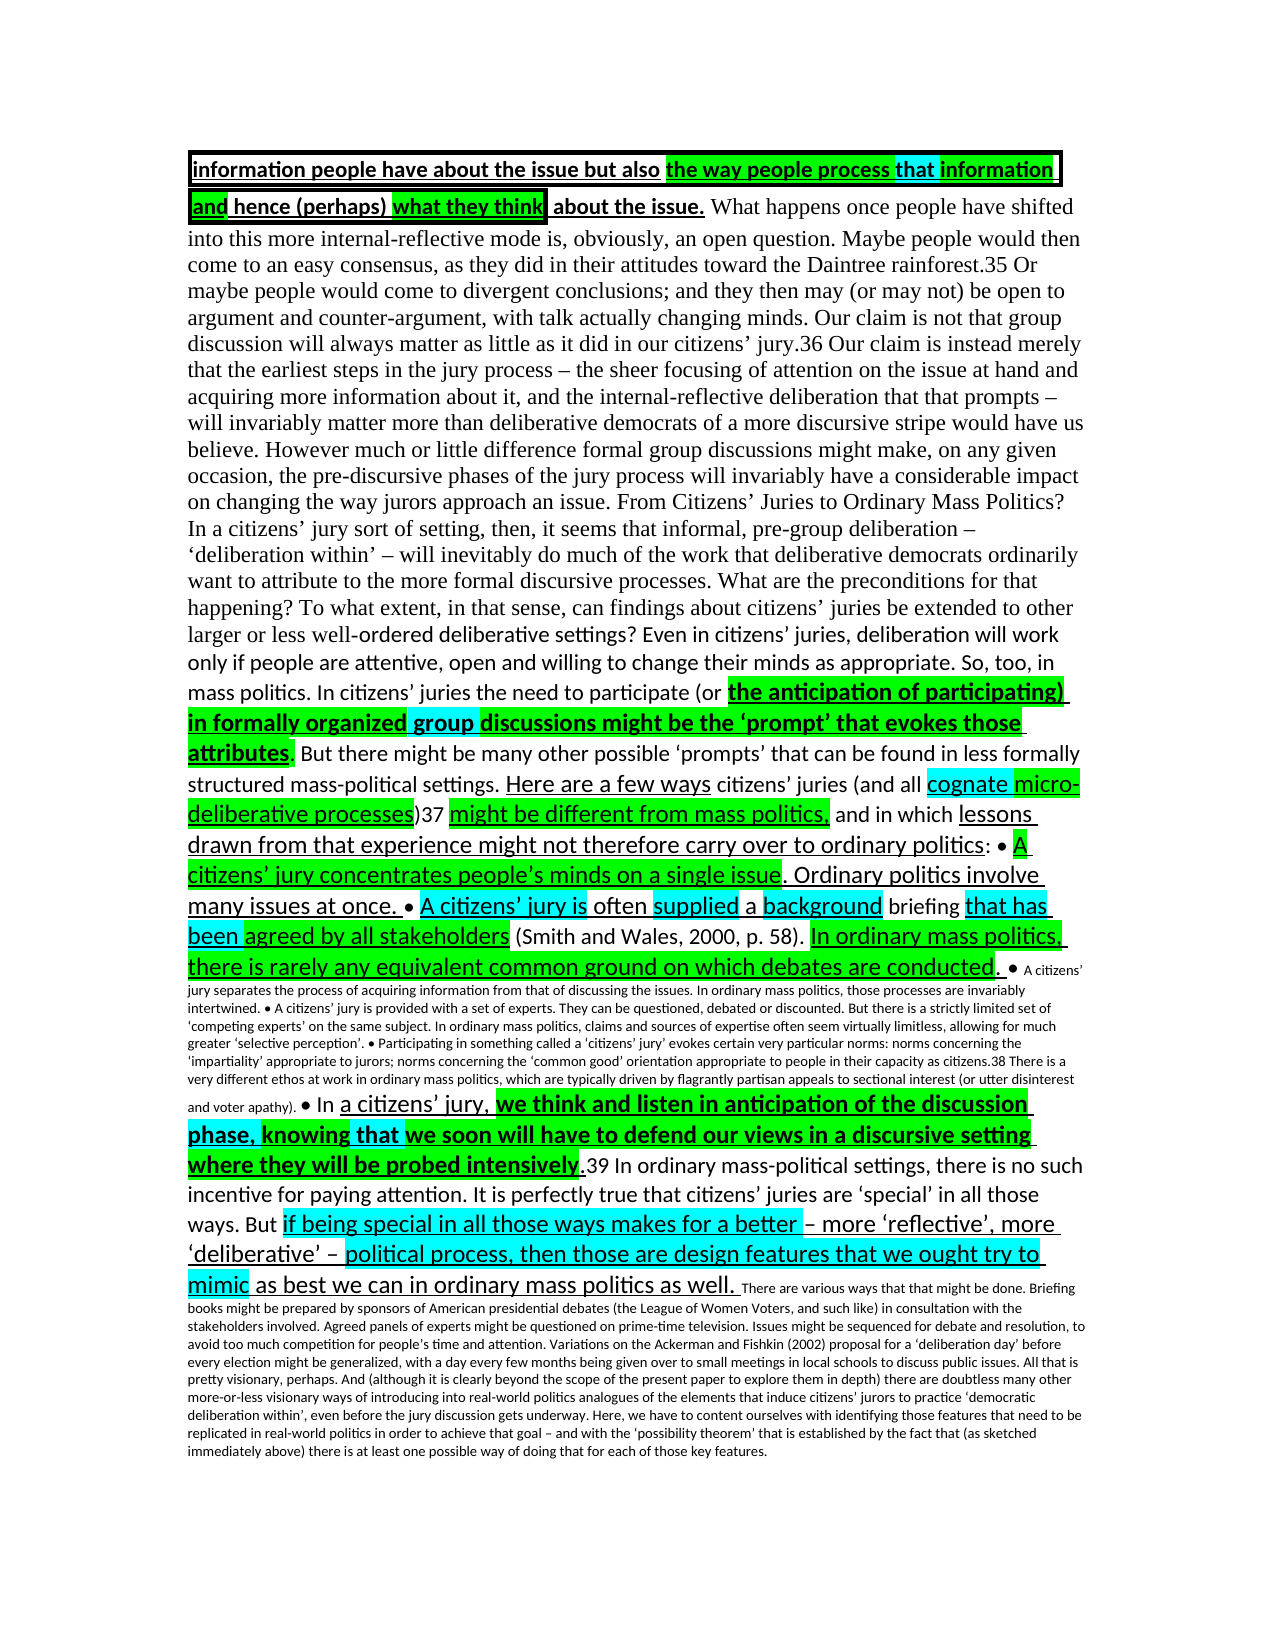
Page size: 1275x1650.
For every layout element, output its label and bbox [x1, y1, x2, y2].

text [187, 150, 1087, 1460]
